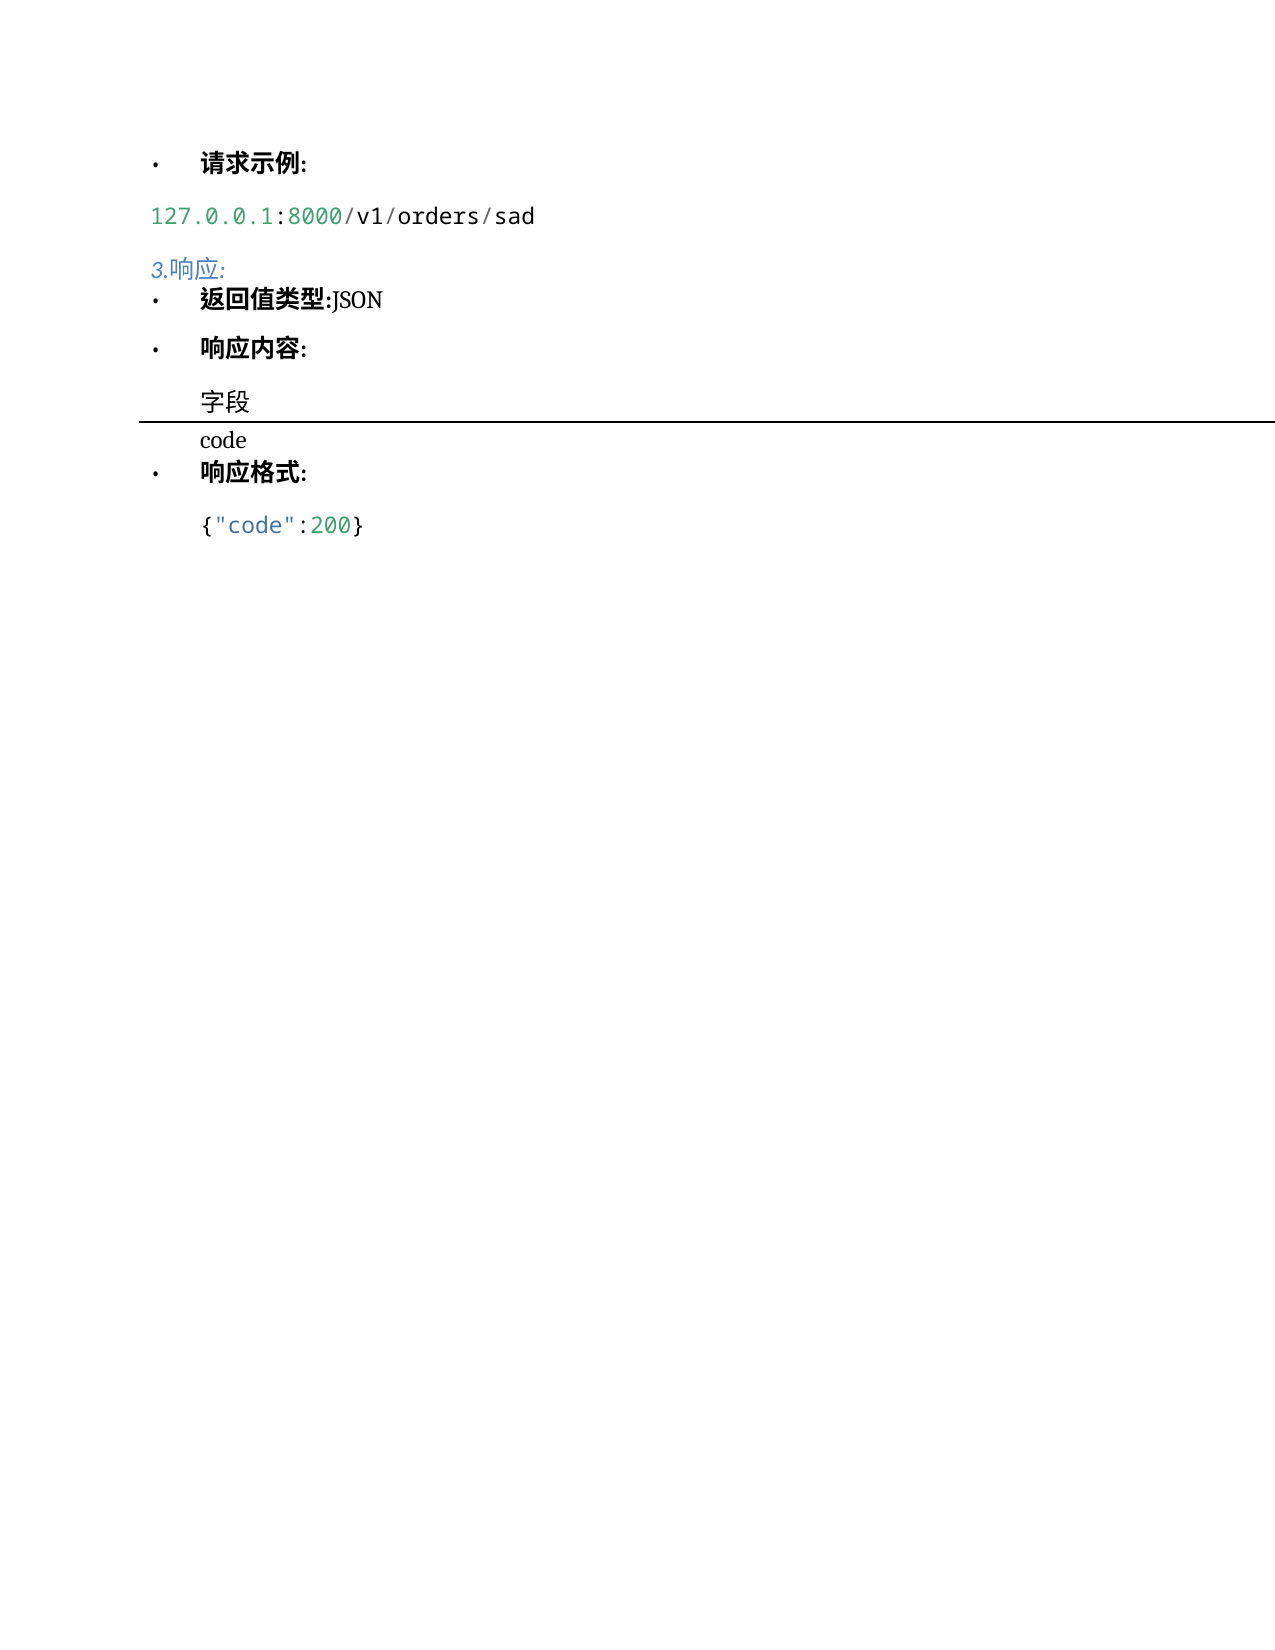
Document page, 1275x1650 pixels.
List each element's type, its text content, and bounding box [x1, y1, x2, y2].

subtitle 3.响应: [150, 252, 1125, 286]
table_header 字段 [139, 385, 1275, 421]
list 返回值类型:JSON [150, 286, 1125, 314]
text 127.0.0.1:8000/v1/orders/sad [150, 199, 1125, 231]
list 响应内容: [150, 335, 1125, 364]
list 请求示例: [150, 150, 1125, 179]
table_cell code [139, 423, 1275, 459]
list {"code":200} [150, 508, 1125, 540]
list 响应格式: [150, 459, 1125, 488]
